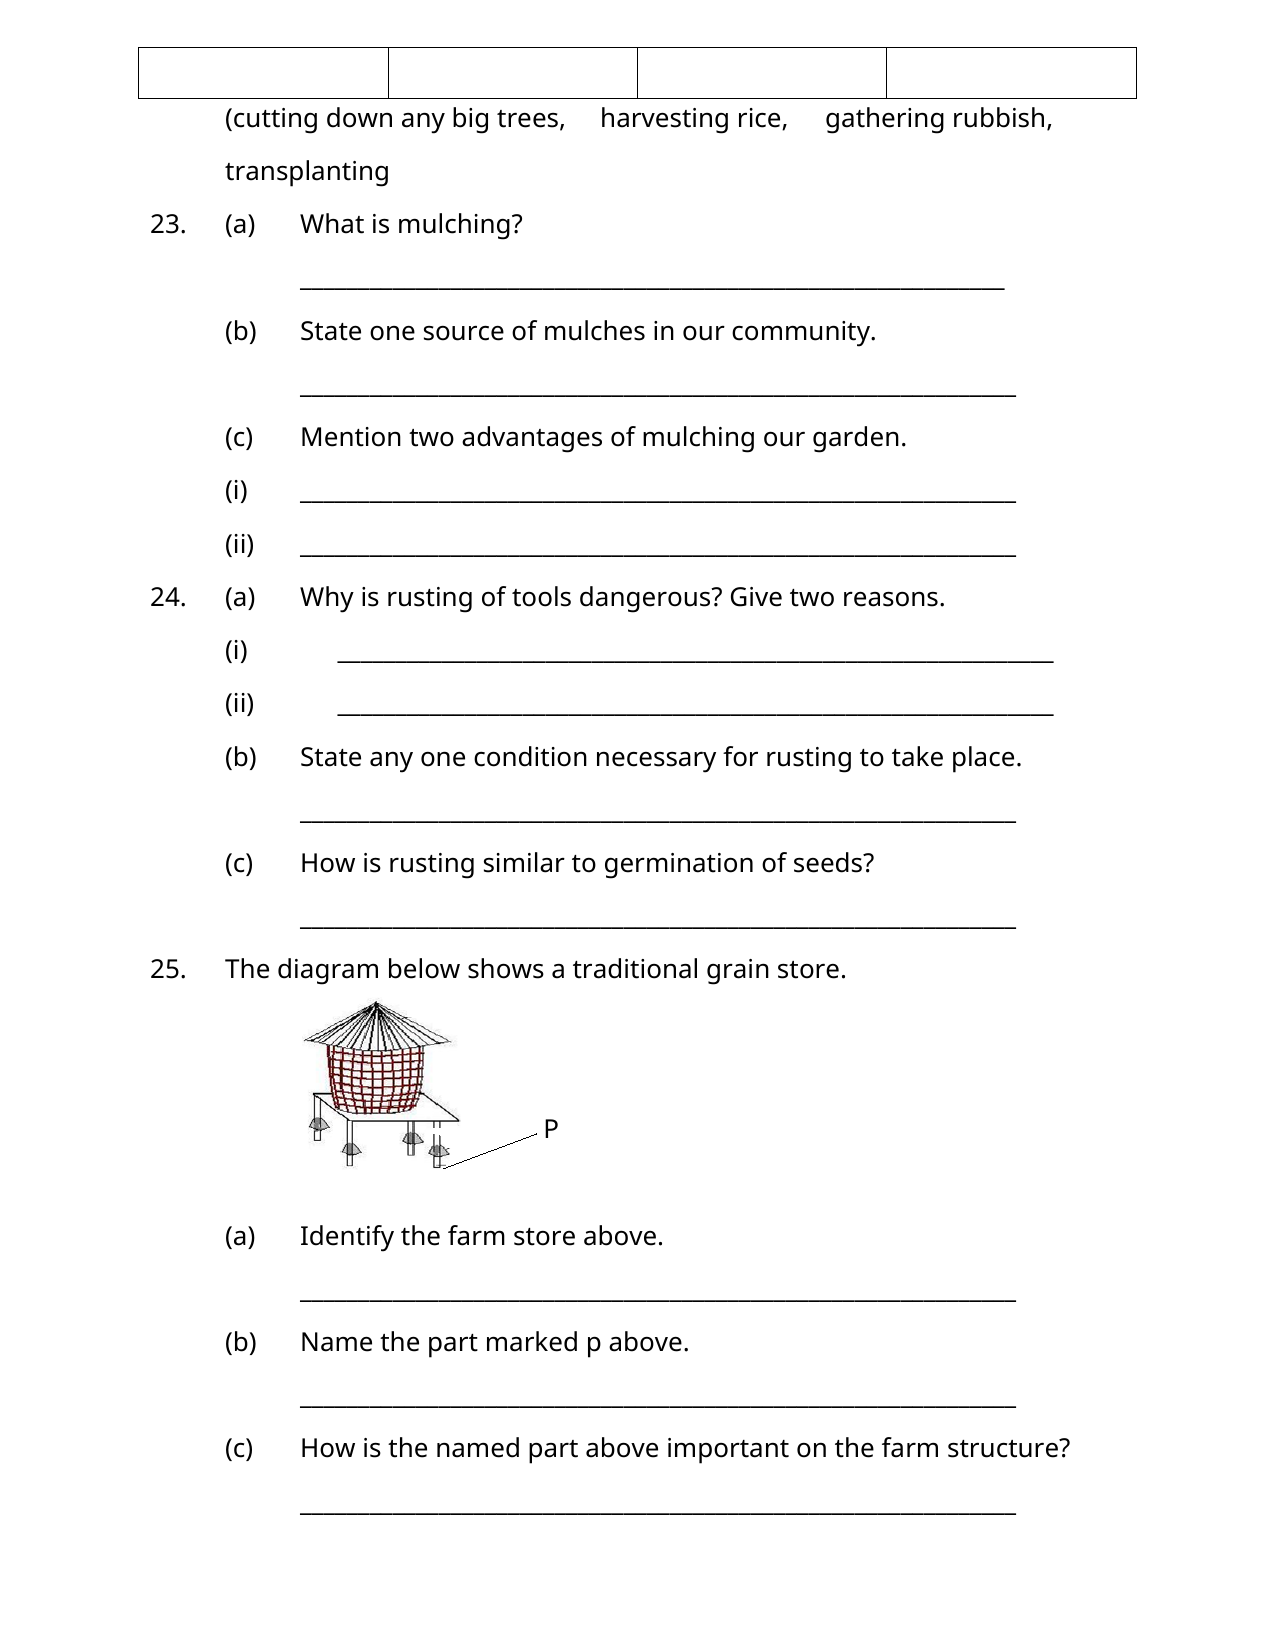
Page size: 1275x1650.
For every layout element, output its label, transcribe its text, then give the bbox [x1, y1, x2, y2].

text ______________________________________________________________ [225, 898, 1125, 933]
text ______________________________________________________________ [225, 791, 1125, 827]
list ______________________________________________________________ [225, 685, 1125, 720]
list How is the named part above important on the farm structure? ______________________________________________________________ [225, 1430, 1125, 1519]
list Name the part marked p above. ______________________________________________________________ [225, 1324, 1125, 1412]
text (ii) ______________________________________________________________ [150, 525, 1125, 561]
text (c) Mention two advantages of mulching our garden. [150, 419, 1125, 454]
table_cell [139, 48, 388, 98]
list Identify the farm store above. ______________________________________________________________ [225, 1217, 1125, 1306]
text ______________________________________________________________ [150, 366, 1125, 401]
text P [150, 1111, 1125, 1146]
table_cell [638, 48, 886, 98]
text (b) State one source of mulches in our community. [150, 312, 1125, 348]
text (b) State any one condition necessary for rusting to take place. [225, 738, 1125, 774]
text (cutting down any big trees, harvesting rice, gathering rubbish, transplanting [150, 99, 1125, 188]
table_cell [389, 48, 637, 98]
list ______________________________________________________________ [225, 632, 1125, 667]
list (a) What is mulching? [150, 206, 1125, 241]
text (i) ______________________________________________________________ [150, 472, 1125, 507]
list (a) Why is rusting of tools dangerous? Give two reasons. [150, 578, 1125, 614]
picture [294, 1146, 461, 1178]
list The diagram below shows a traditional grain store. [150, 951, 1125, 987]
table_cell [887, 48, 1136, 98]
text (c) How is rusting similar to germination of seeds? [225, 844, 1125, 880]
text _____________________________________________________________ [300, 259, 1125, 294]
picture [294, 991, 461, 1111]
